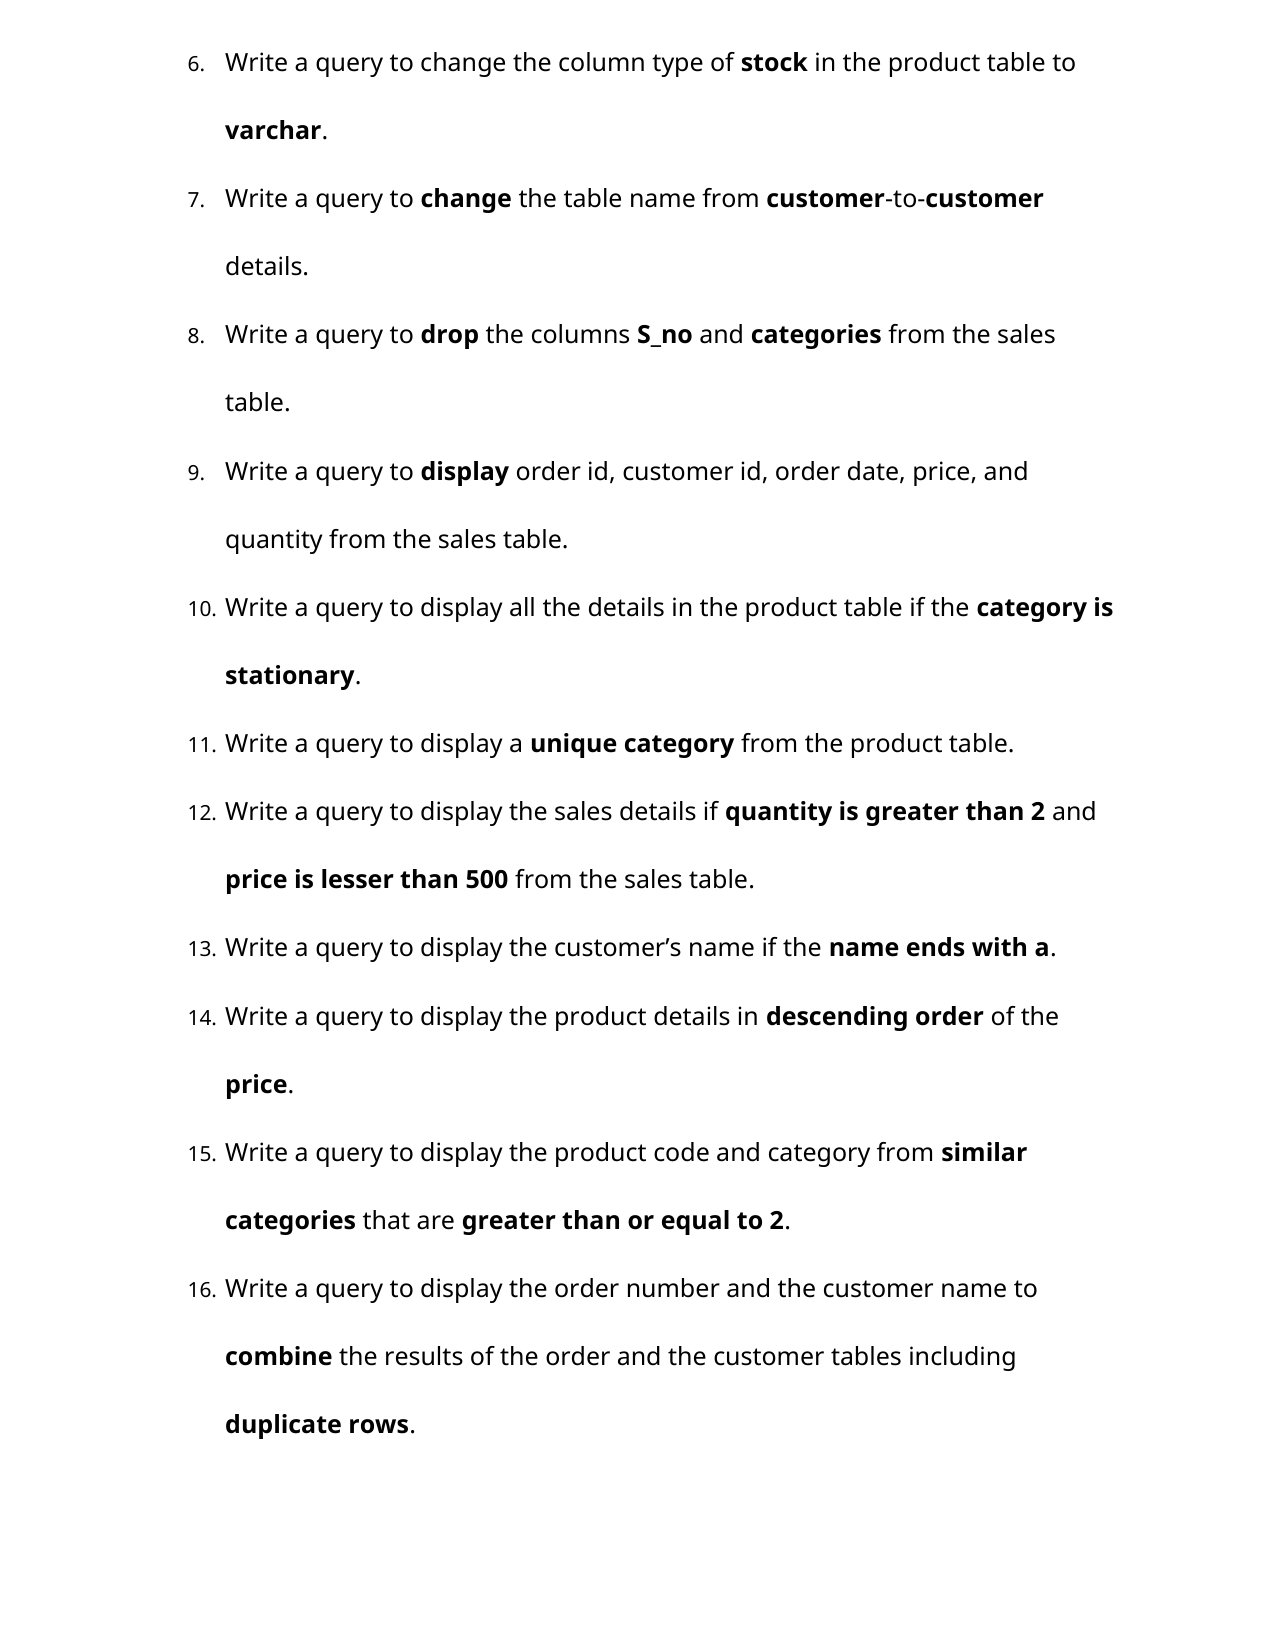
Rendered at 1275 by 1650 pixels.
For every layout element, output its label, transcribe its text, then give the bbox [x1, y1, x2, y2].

list Write a query to change the table name from customer-to-customer details. [187, 181, 1125, 283]
list Write a query to drop the columns S_no and categories from the sales table. [187, 317, 1125, 419]
list Write a query to display all the details in the product table if the category is stationary. [187, 589, 1125, 692]
list Write a query to display the customer’s name if the name ends with a. [187, 930, 1125, 964]
list Write a query to display order id, customer id, order date, price, and quantity from the sales table. [187, 453, 1125, 555]
list Write a query to display the sales details if quantity is greater than 2 and price is lesser than 500 from the sales table. [187, 794, 1125, 896]
list Write a query to display a unique category from the product table. [187, 726, 1125, 760]
list Write a query to display the product code and category from similar categories that are greater than or equal to 2. [187, 1134, 1125, 1237]
list Write a query to change the column type of stock in the product table to varchar. [187, 44, 1125, 147]
list Write a query to display the order number and the customer name to combine the results of the order and the customer tables including duplicate rows. [187, 1271, 1125, 1441]
list Write a query to display the product details in descending order of the price. [187, 998, 1125, 1100]
